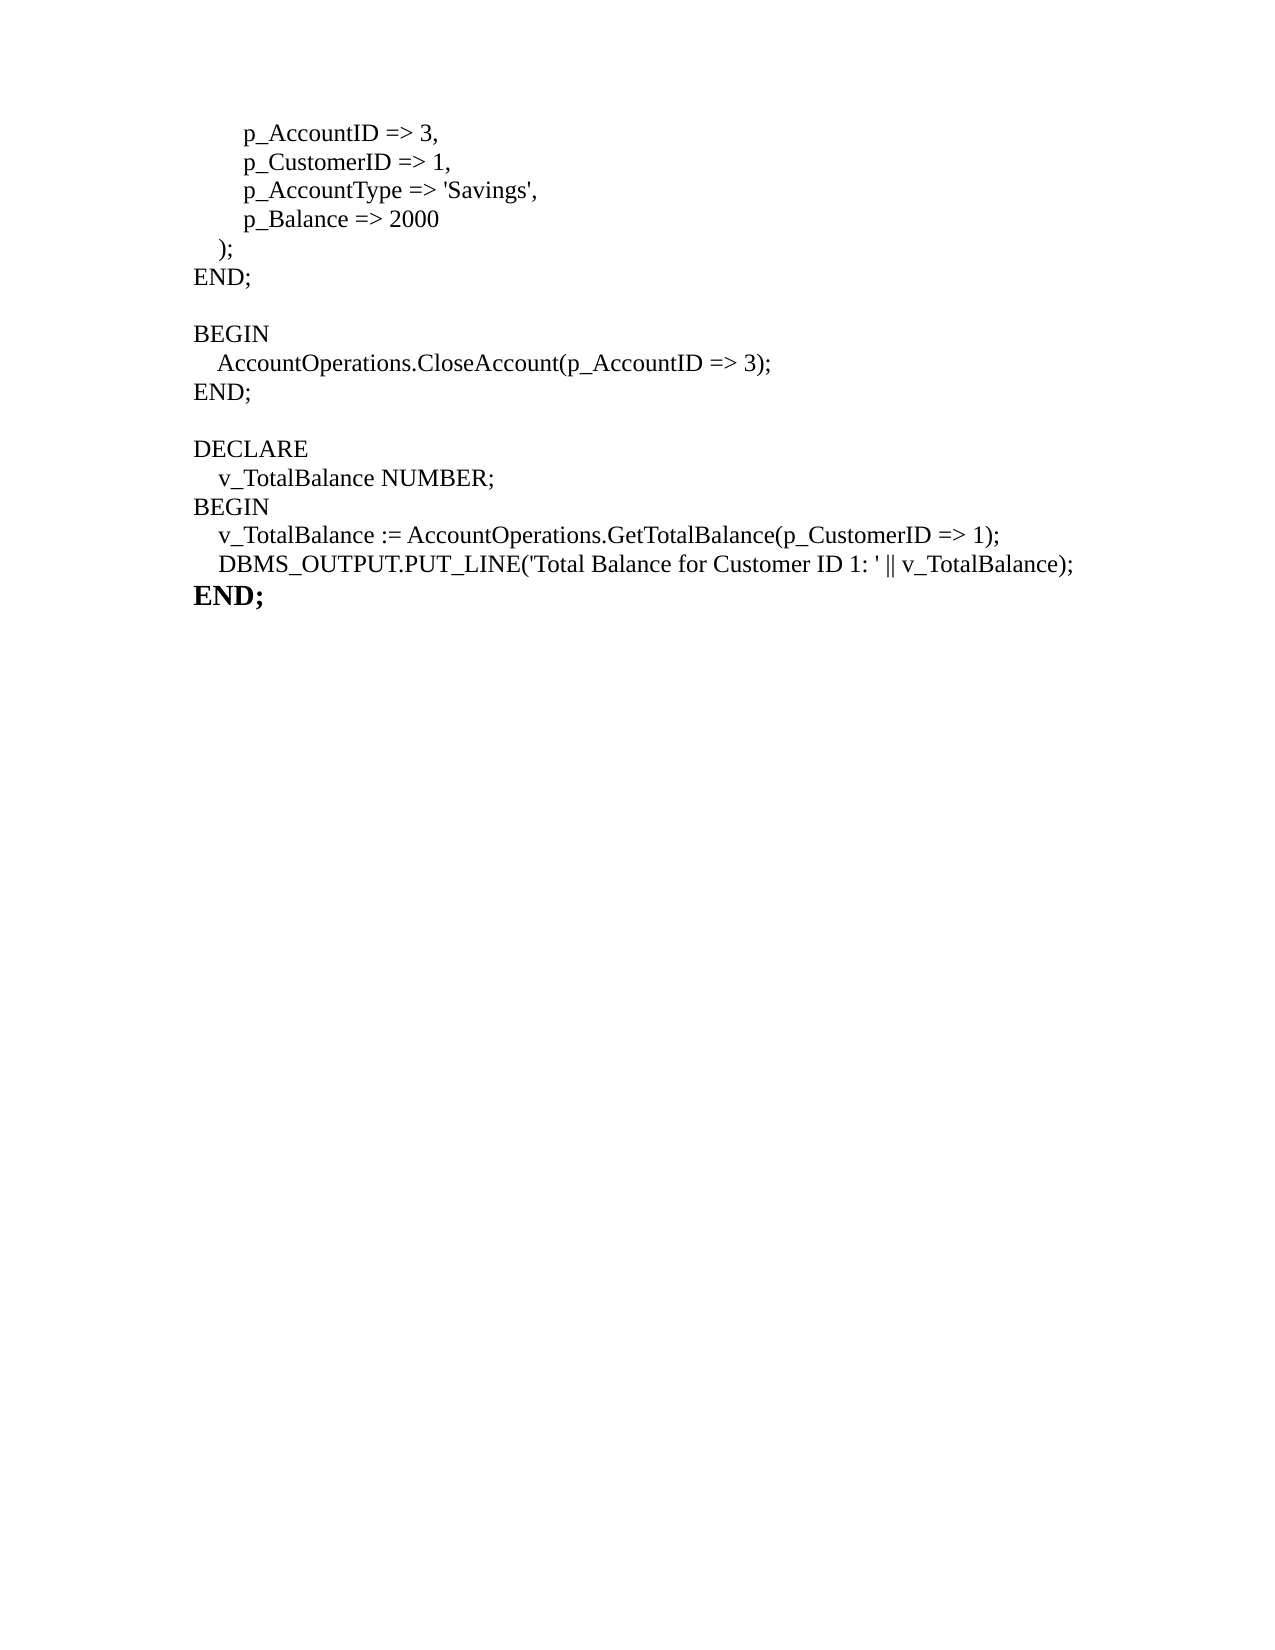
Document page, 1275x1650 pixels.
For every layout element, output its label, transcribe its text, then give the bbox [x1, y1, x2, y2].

text p_AccountType => 'Savings', [193, 176, 1157, 204]
text BEGIN [193, 319, 1157, 348]
text p_Balance => 2000 [193, 204, 1157, 233]
text DBMS_OUTPUT.PUT_LINE('Total Balance for Customer ID 1: ' || v_TotalBalance); [193, 549, 1157, 578]
text END; [193, 377, 1157, 406]
text END; [193, 578, 1157, 612]
text DECLARE [193, 434, 1157, 463]
text v_TotalBalance := AccountOperations.GetTotalBalance(p_CustomerID => 1); [193, 521, 1157, 549]
text END; [193, 262, 1157, 291]
text AccountOperations.CloseAccount(p_AccountID => 3); [193, 348, 1157, 377]
text v_TotalBalance NUMBER; [193, 463, 1157, 492]
text ); [193, 233, 1157, 262]
text p_AccountID => 3, [193, 118, 1157, 147]
text BEGIN [193, 492, 1157, 521]
text p_CustomerID => 1, [193, 147, 1157, 176]
